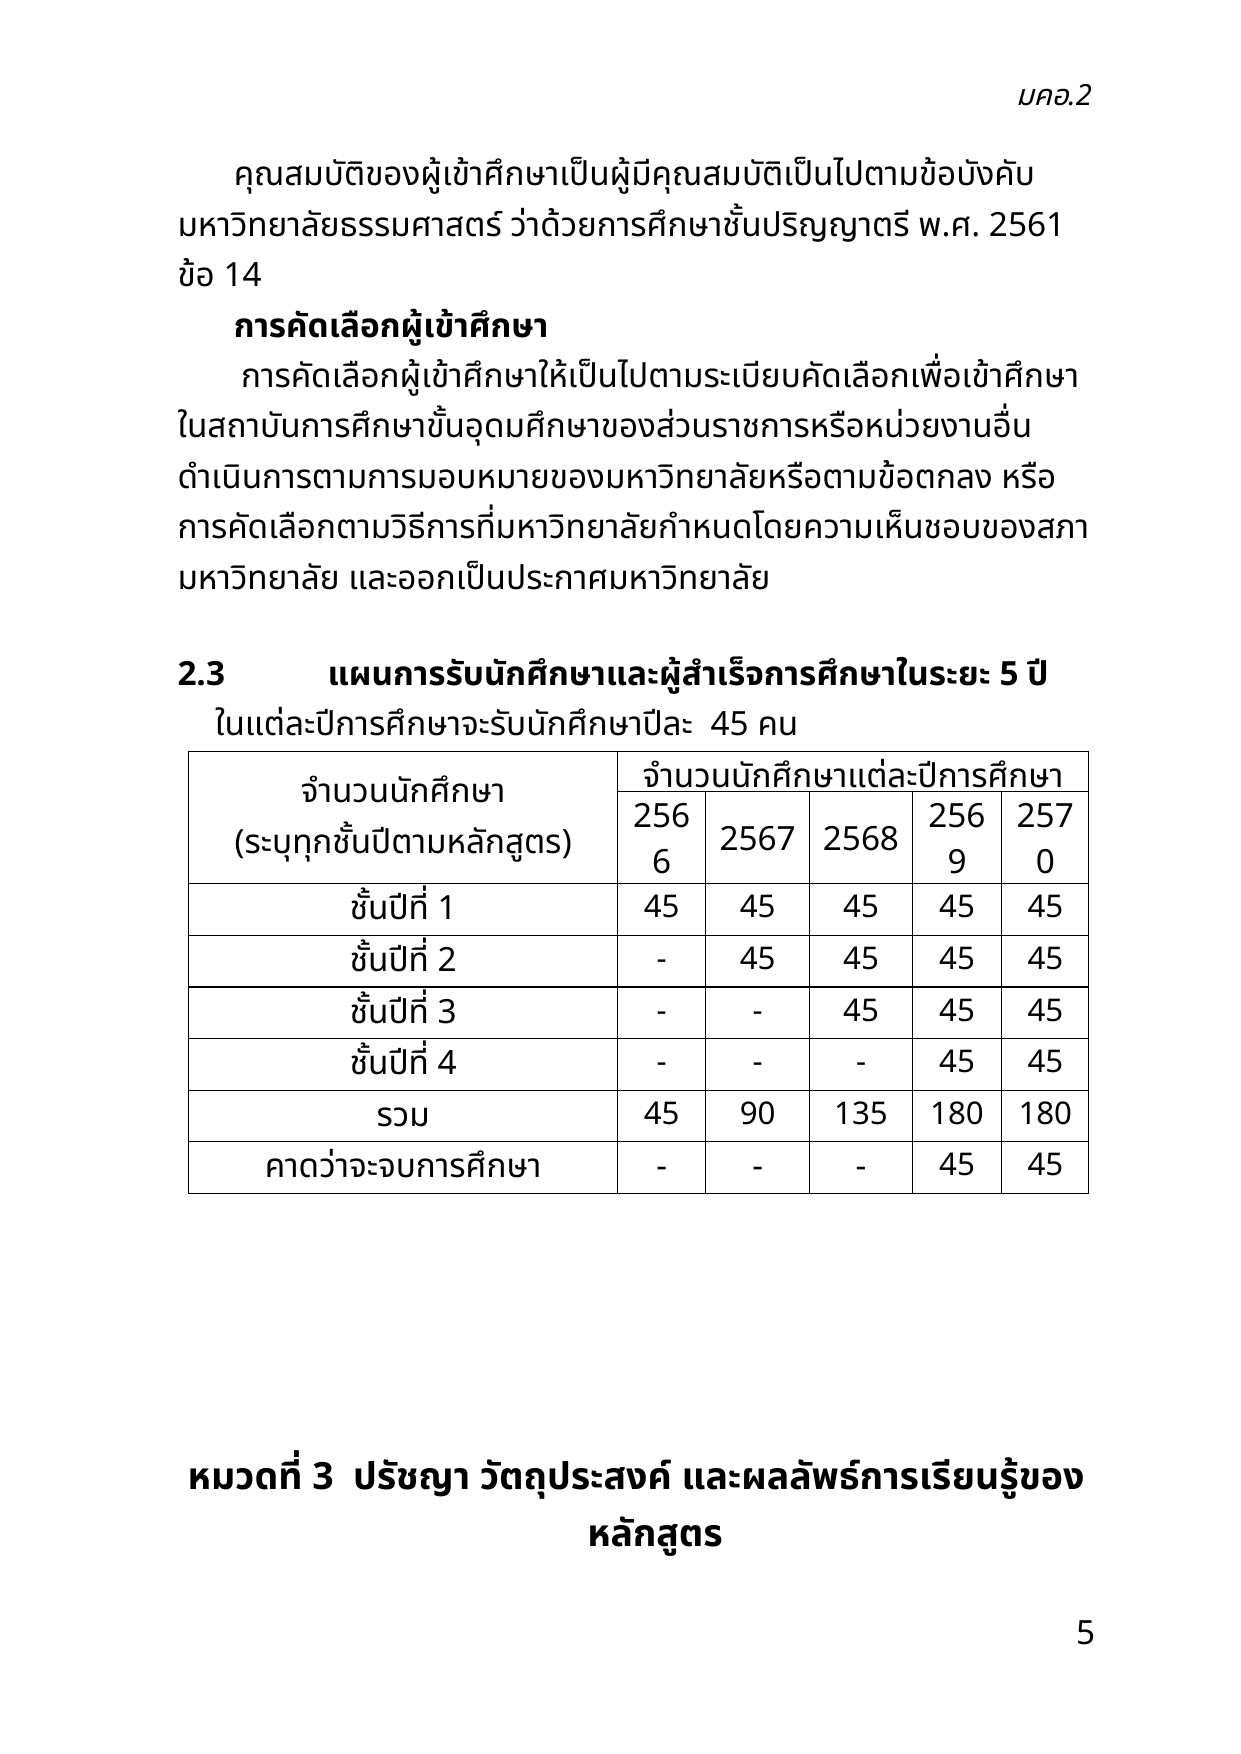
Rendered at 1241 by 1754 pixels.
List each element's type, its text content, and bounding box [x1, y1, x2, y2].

table_cell 45 [1002, 884, 1088, 935]
table_cell 45 [913, 884, 1001, 935]
table_cell 45 [913, 1039, 1001, 1090]
table_cell 2567 [706, 792, 809, 883]
text การคัดเลือกผู้เข้าศึกษาให้เป็นไปตามระเบียบคัดเลือกเพื่อเข้าศึกษาในสถาบันการศึกษาขั้นอุดมศึกษาของส่วนราชการหรือหน่วยงานอื่นดำเนินการตามการมอบหมายของมหาวิทยาลัยหรือตามข้อตกลง หรือ การคัดเลือกตามวิธีการที่มหาวิทยาลัยกำหนดโดยความเห็นชอบของสภามหาวิทยาลัย และออกเป็นประกาศมหาวิทยาลัย [177, 352, 1095, 604]
table_cell 45 [1002, 936, 1088, 986]
table_cell - [810, 1142, 912, 1193]
table_cell 45 [913, 936, 1001, 986]
table_cell รวม [189, 1091, 617, 1141]
table_cell ชั้นปีที่ 1 [189, 884, 617, 935]
table_cell - [706, 1142, 809, 1193]
table_cell 45 [1002, 1039, 1088, 1090]
table_cell 45 [618, 1091, 705, 1141]
table_cell - [618, 1039, 705, 1090]
table_cell 90 [706, 1091, 809, 1141]
table_cell 180 [913, 1091, 1001, 1141]
table_header จำนวนนักศึกษา (ระบุทุกชั้นปีตามหลักสูตร) [189, 752, 617, 883]
table_cell 45 [810, 936, 912, 986]
table_cell 45 [913, 988, 1001, 1038]
table_cell 45 [706, 884, 809, 935]
table_cell 45 [913, 1142, 1001, 1193]
text หมวดที่ 3 ปรัชญา วัตถุประสงค์ และผลลัพธ์การเรียนรู้ของหลักสูตร [177, 1449, 1095, 1563]
table_cell ชั้นปีที่ 3 [189, 988, 617, 1038]
table_cell 45 [1002, 988, 1088, 1038]
table_cell 45 [1002, 1142, 1088, 1193]
table_header จำนวนนักศึกษาแต่ละปีการศึกษา [618, 752, 1088, 791]
text คุณสมบัติของผู้เข้าศึกษาเป็นผู้มีคุณสมบัติเป็นไปตามข้อบังคับมหาวิทยาลัยธรรมศาสตร์ ว่าด้วยการศึกษาชั้นปริญญาตรี พ.ศ. 2561 ข้อ 14 [177, 150, 1095, 302]
table_cell 2569 [913, 792, 1001, 883]
table_cell - [810, 1039, 912, 1090]
table_cell 45 [810, 884, 912, 935]
table_cell 2566 [618, 792, 705, 883]
table_cell 45 [706, 936, 809, 986]
table_cell 180 [1002, 1091, 1088, 1141]
table_cell - [706, 1039, 809, 1090]
text การคัดเลือกผู้เข้าศึกษา [177, 302, 1095, 352]
table_cell 2570 [1002, 792, 1088, 883]
table_cell ชั้นปีที่ 2 [189, 936, 617, 986]
table_cell - [618, 988, 705, 1038]
text ในแต่ละปีการศึกษาจะรับนักศึกษาปีละ 45 คน [177, 700, 1095, 751]
table_cell 135 [810, 1091, 912, 1141]
table_cell - [618, 936, 705, 986]
table_cell 45 [618, 884, 705, 935]
table_cell 45 [810, 988, 912, 1038]
list แผนการรับนักศึกษาและผู้สำเร็จการศึกษาในระยะ 5 ปี [177, 649, 1095, 700]
table_cell คาดว่าจะจบการศึกษา [189, 1142, 617, 1193]
table_cell - [618, 1142, 705, 1193]
table_cell ชั้นปีที่ 4 [189, 1039, 617, 1090]
table_cell - [706, 988, 809, 1038]
table_cell 2568 [810, 792, 912, 883]
